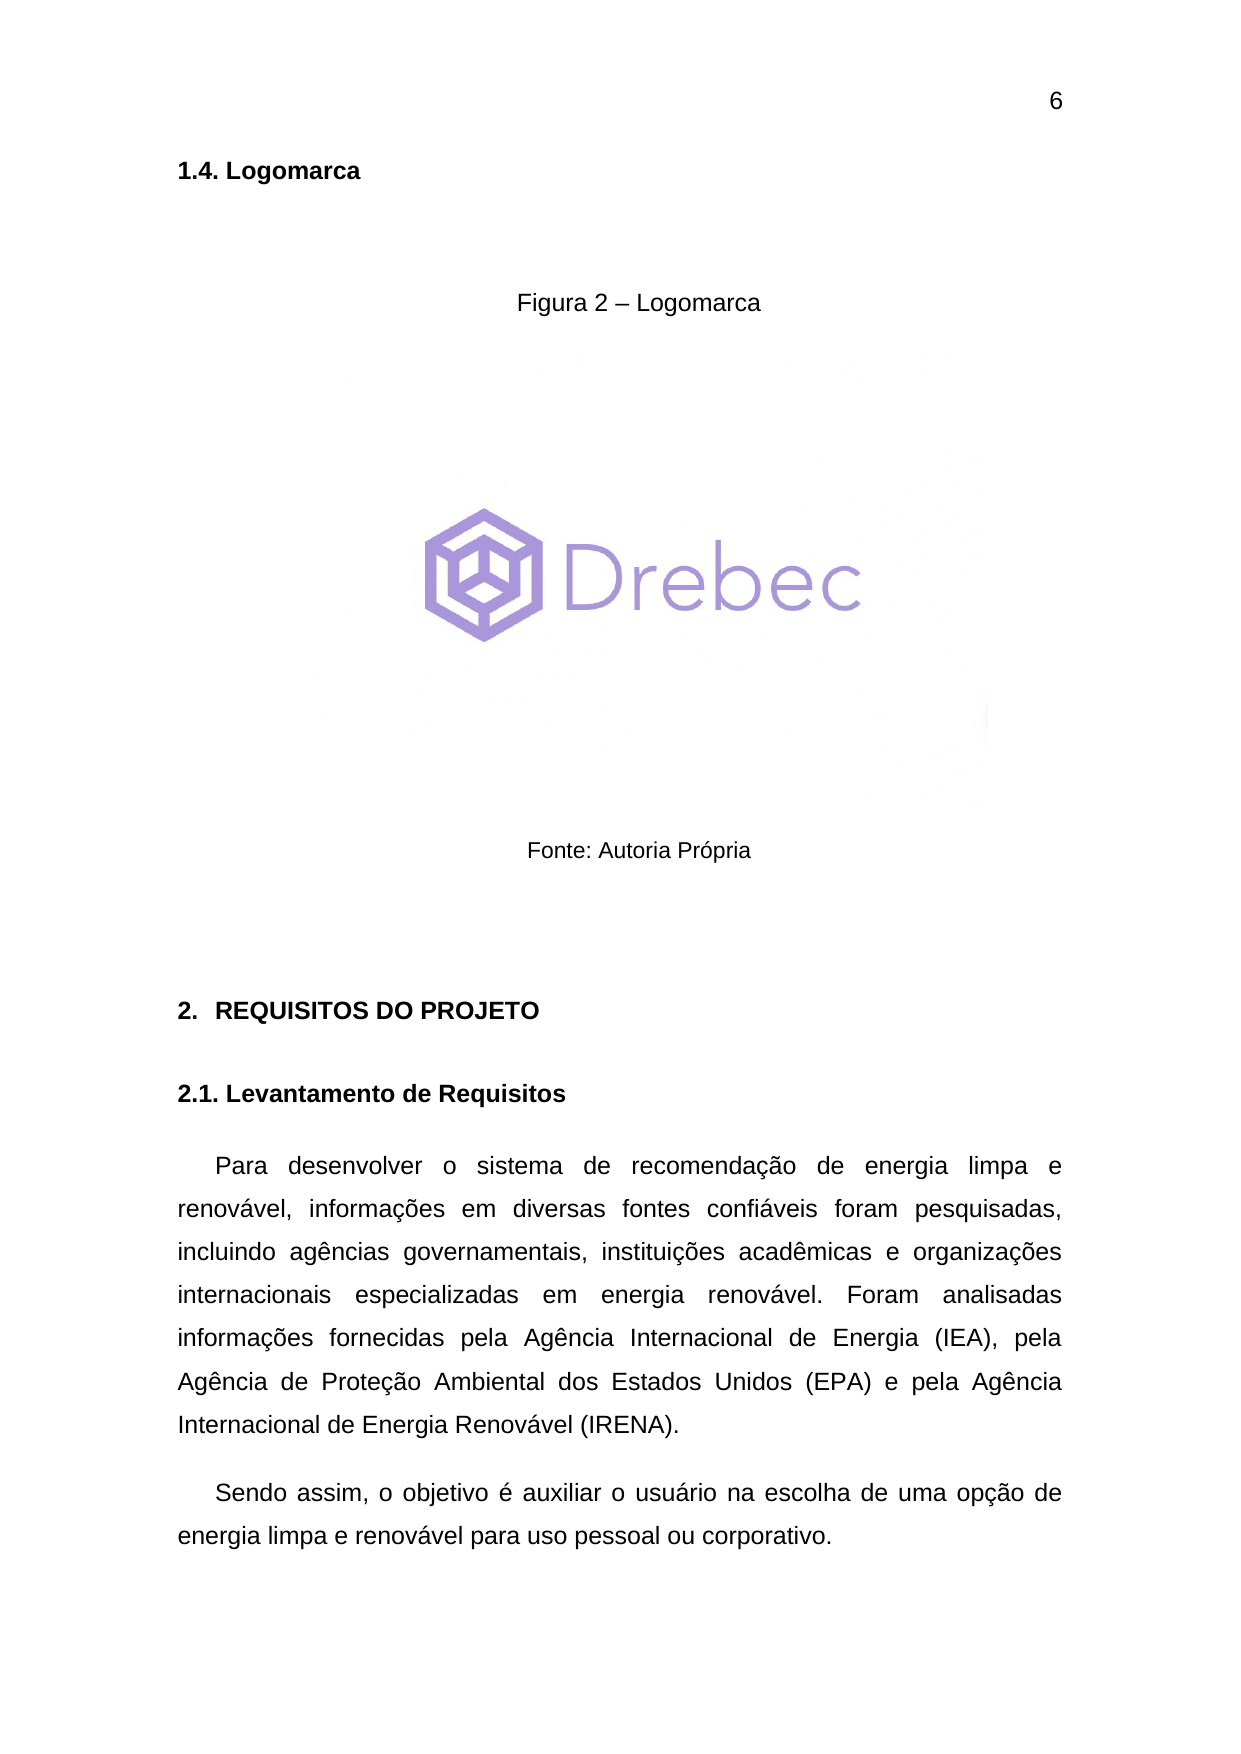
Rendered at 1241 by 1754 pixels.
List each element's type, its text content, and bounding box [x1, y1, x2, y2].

subtitle 1.4. Logomarca [177, 156, 1063, 185]
text Para desenvolver o sistema de recomendação de energia limpa e renovável, informações em diversas fontes confiáveis foram pesquisadas, incluindo agências governamentais, instituições acadêmicas e organizações internacionais especializadas em energia renovável. Foram analisadas informações fornecidas pela Agência Internacional de Energia (IEA), pela Agência de Proteção Ambiental dos Estados Unidos (EPA) e pela Agência Internacional de Energia Renovável (IRENA). [177, 1151, 1063, 1438]
subtitle 2.1. Levantamento de Requisitos [177, 1079, 1063, 1107]
text Fonte: Autoria Própria [177, 837, 1063, 863]
subtitle REQUISITOS DO PROJETO [177, 996, 1063, 1025]
picture [289, 348, 989, 806]
text Sendo assim, o objetivo é auxiliar o usuário na escolha de uma opção de energia limpa e renovável para uso pessoal ou corporativo. [177, 1478, 1063, 1550]
text Figura 2 – Logomarca [177, 288, 1063, 317]
